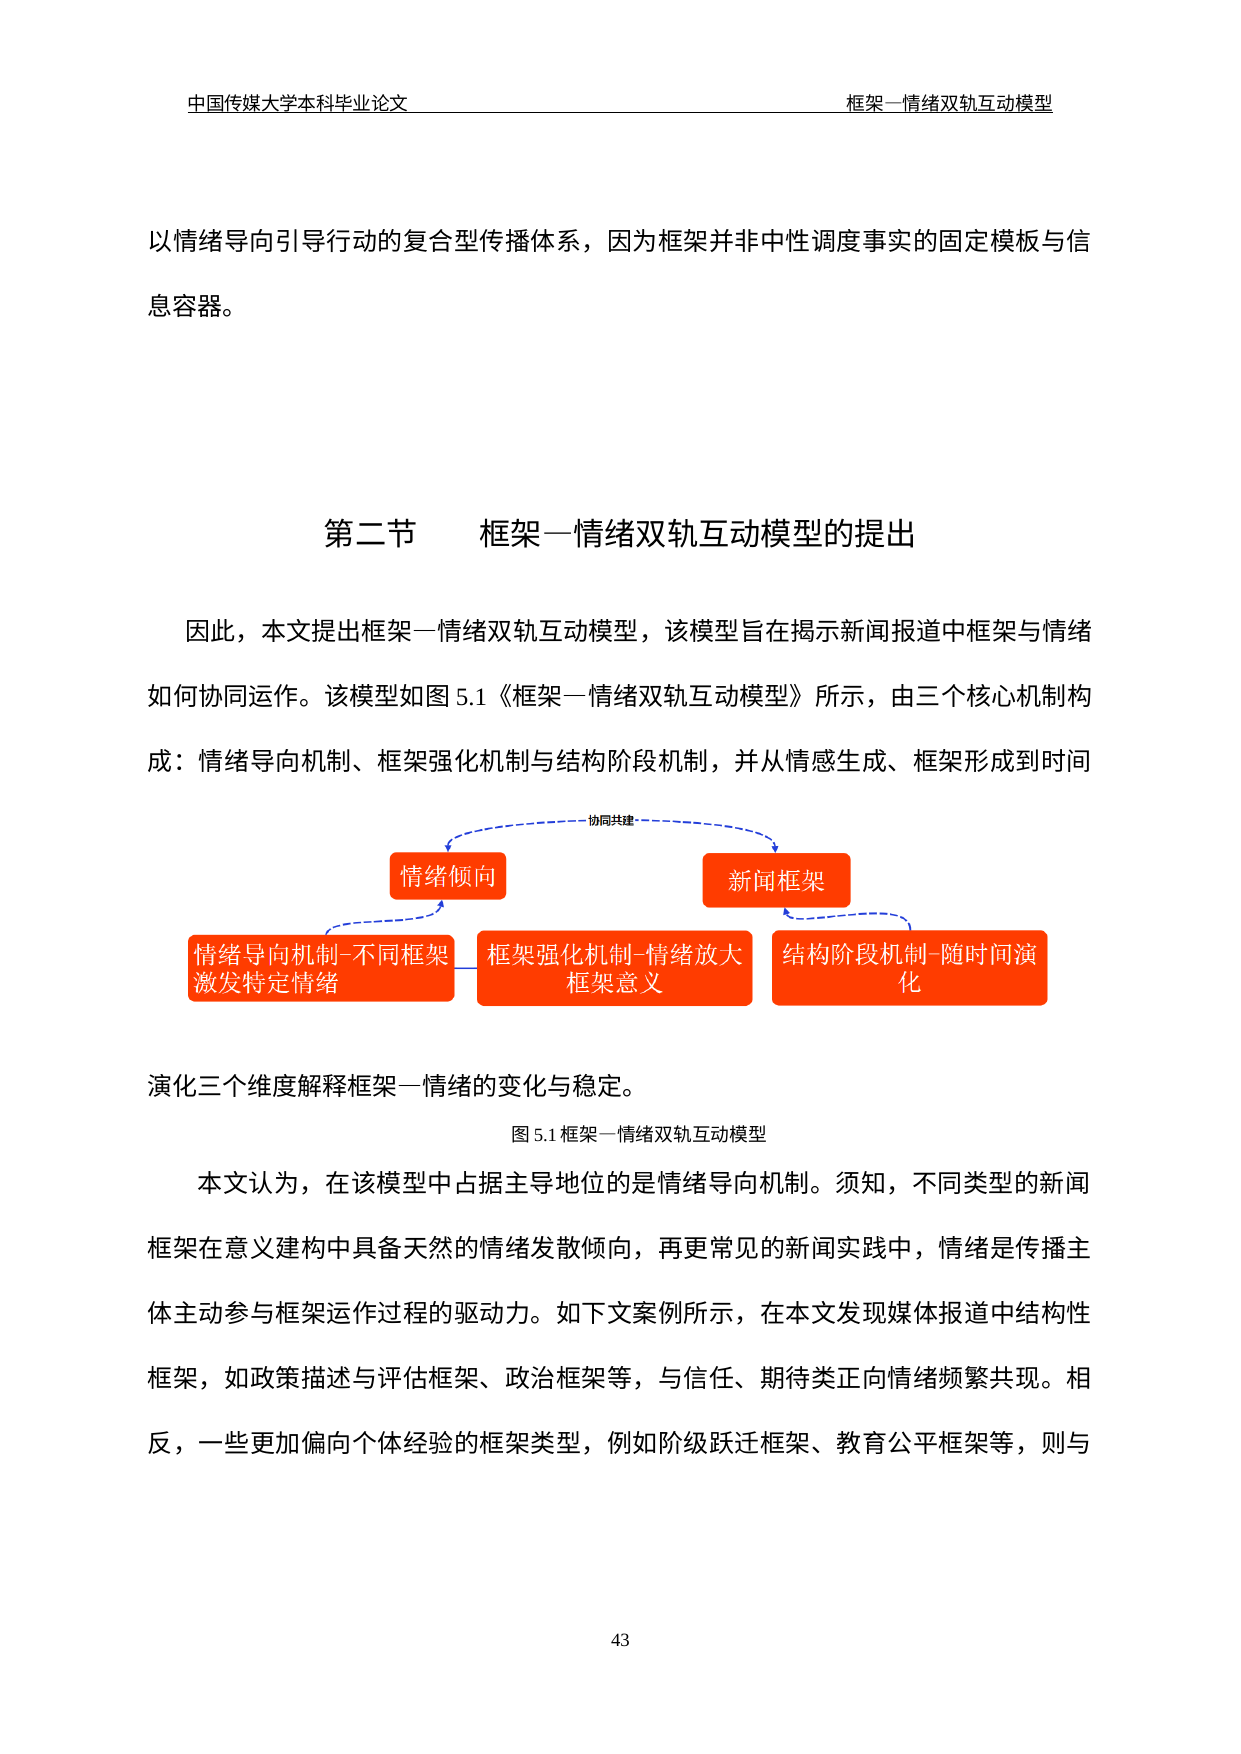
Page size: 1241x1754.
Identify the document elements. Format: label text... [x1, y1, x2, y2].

text 图5.1框架—情绪双轨互动模型 [148, 1117, 1092, 1149]
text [148, 207, 1092, 337]
text 框架—情绪双轨互动模型的提出 [148, 499, 1092, 564]
picture [151, 798, 1097, 1051]
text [148, 1149, 1092, 1474]
